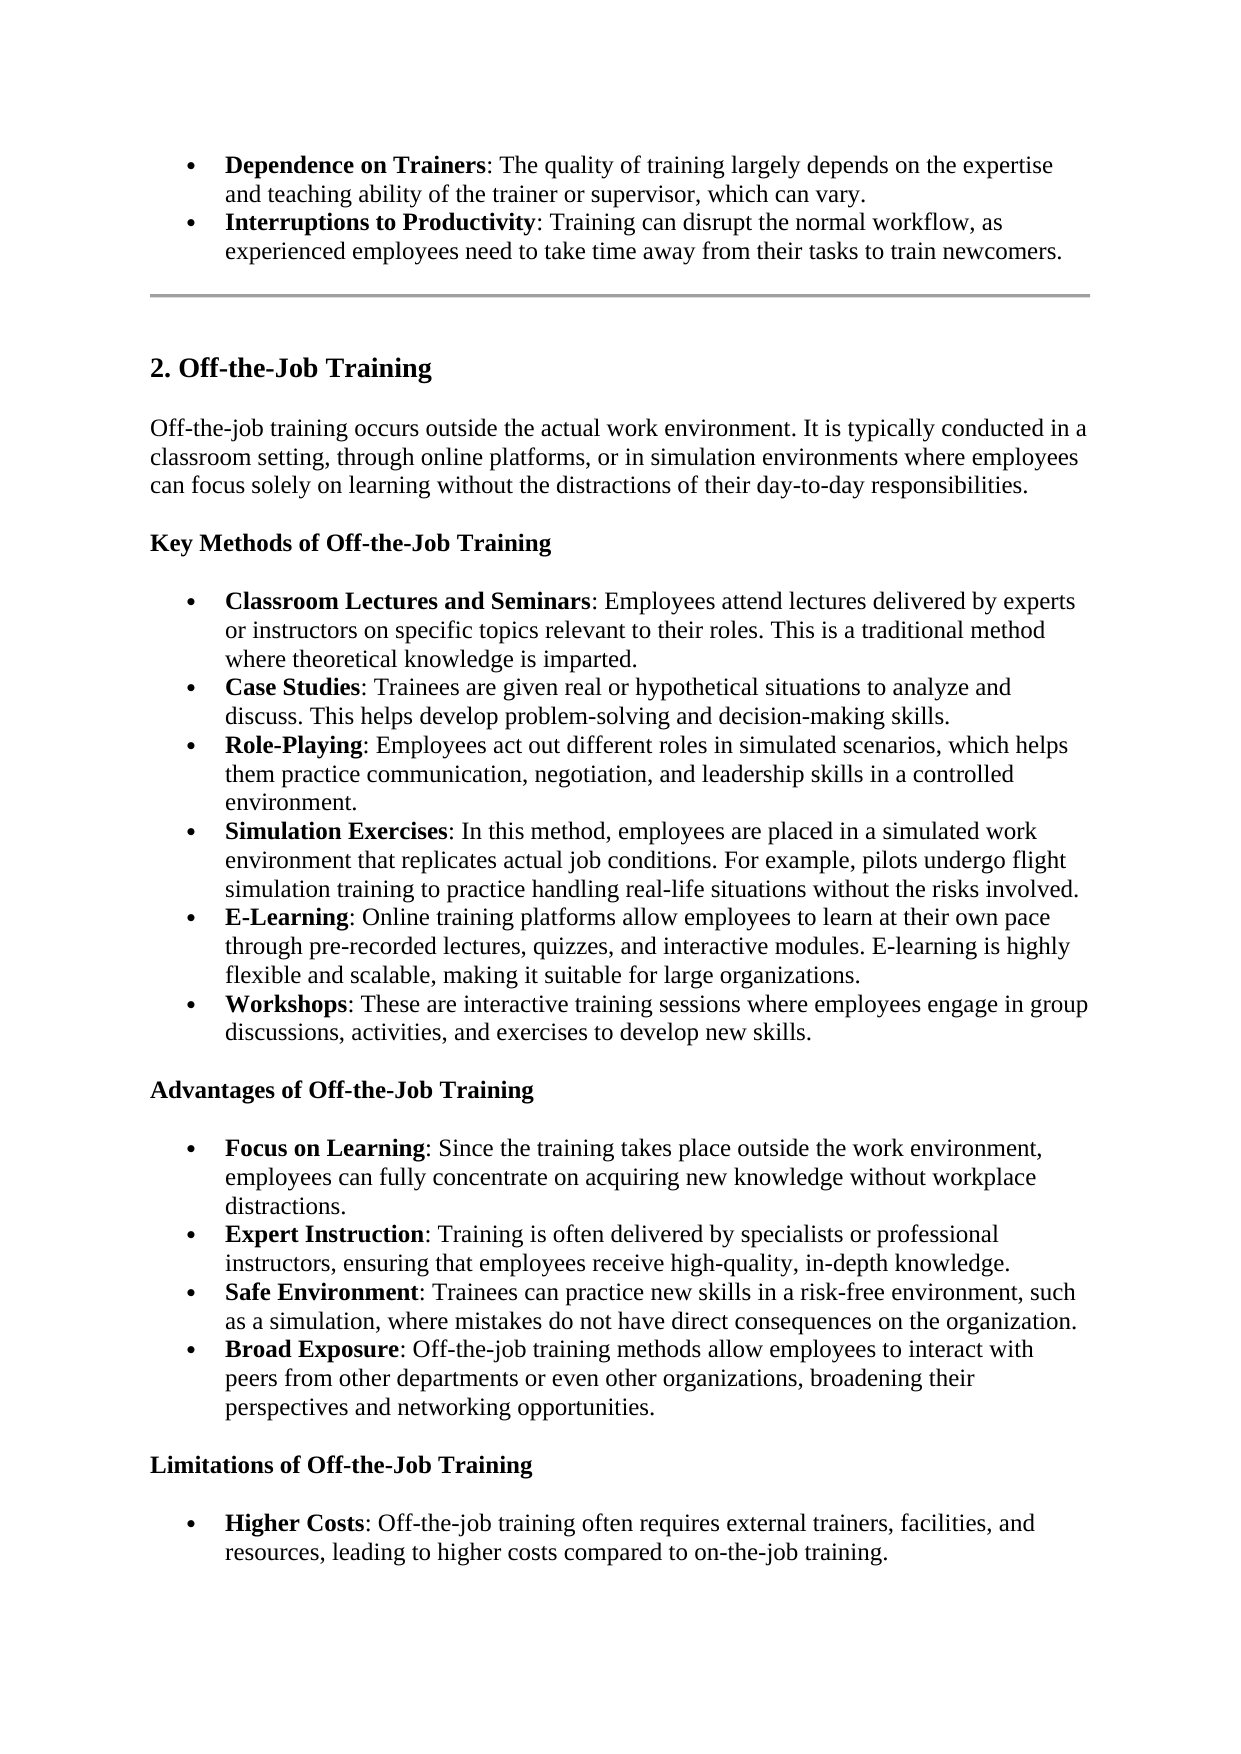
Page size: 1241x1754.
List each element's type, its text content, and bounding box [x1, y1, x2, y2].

list Expert Instruction: Training is often delivered by specialists or professional instructors, ensuring that employees receive high-quality, in-depth knowledge. [187, 1219, 1090, 1277]
list Focus on Learning: Since the training takes place outside the work environment, employees can fully concentrate on acquiring new knowledge without workplace distractions. [187, 1133, 1090, 1219]
list Broad Exposure: Off-the-job training methods allow employees to interact with peers from other departments or even other organizations, broadening their perspectives and networking opportunities. [187, 1334, 1090, 1421]
list Simulation Exercises: In this method, employees are placed in a simulated work environment that replicates actual job conditions. For example, pilots undergo flight simulation training to practice handling real-life situations without the risks involved. [187, 816, 1090, 902]
list Higher Costs: Off-the-job training often requires external trainers, facilities, and resources, leading to higher costs compared to on-the-job training. [187, 1508, 1090, 1565]
list Role-Playing: Employees act out different roles in simulated scenarios, which helps them practice communication, negotiation, and leadership skills in a controlled environment. [187, 730, 1090, 816]
list Workshops: These are interactive training sessions where employees engage in group discussions, activities, and exercises to develop new skills. [187, 989, 1090, 1046]
text Limitations of Off-the-Job Training [150, 1450, 1090, 1479]
text Key Methods of Off-the-Job Training [150, 528, 1090, 557]
list E-Learning: Online training platforms allow employees to learn at their own pace through pre-recorded lectures, quizzes, and interactive modules. E-learning is highly flexible and scalable, making it suitable for large organizations. [187, 902, 1090, 989]
list Case Studies: Trainees are given real or hypothetical situations to analyze and discuss. This helps develop problem-solving and decision-making skills. [187, 672, 1090, 730]
list Safe Environment: Trainees can practice new skills in a risk-free environment, such as a simulation, where mistakes do not have direct consequences on the organization. [187, 1277, 1090, 1334]
list Dependence on Trainers: The quality of training largely depends on the expertise and teaching ability of the trainer or supervisor, which can vary. [187, 150, 1090, 207]
text 2. Off-the-Job Training [150, 351, 1090, 384]
list Classroom Lectures and Seminars: Employees attend lectures delivered by experts or instructors on specific topics relevant to their roles. This is a traditional method where theoretical knowledge is imparted. [187, 586, 1090, 672]
text Off-the-job training occurs outside the actual work environment. It is typically conducted in a classroom setting, through online platforms, or in simulation environments where employees can focus solely on learning without the distractions of their day-to-day responsibilities. [150, 413, 1090, 499]
list Interruptions to Productivity: Training can disrupt the normal workflow, as experienced employees need to take time away from their tasks to train newcomers. [187, 207, 1090, 265]
text Advantages of Off-the-Job Training [150, 1075, 1090, 1104]
